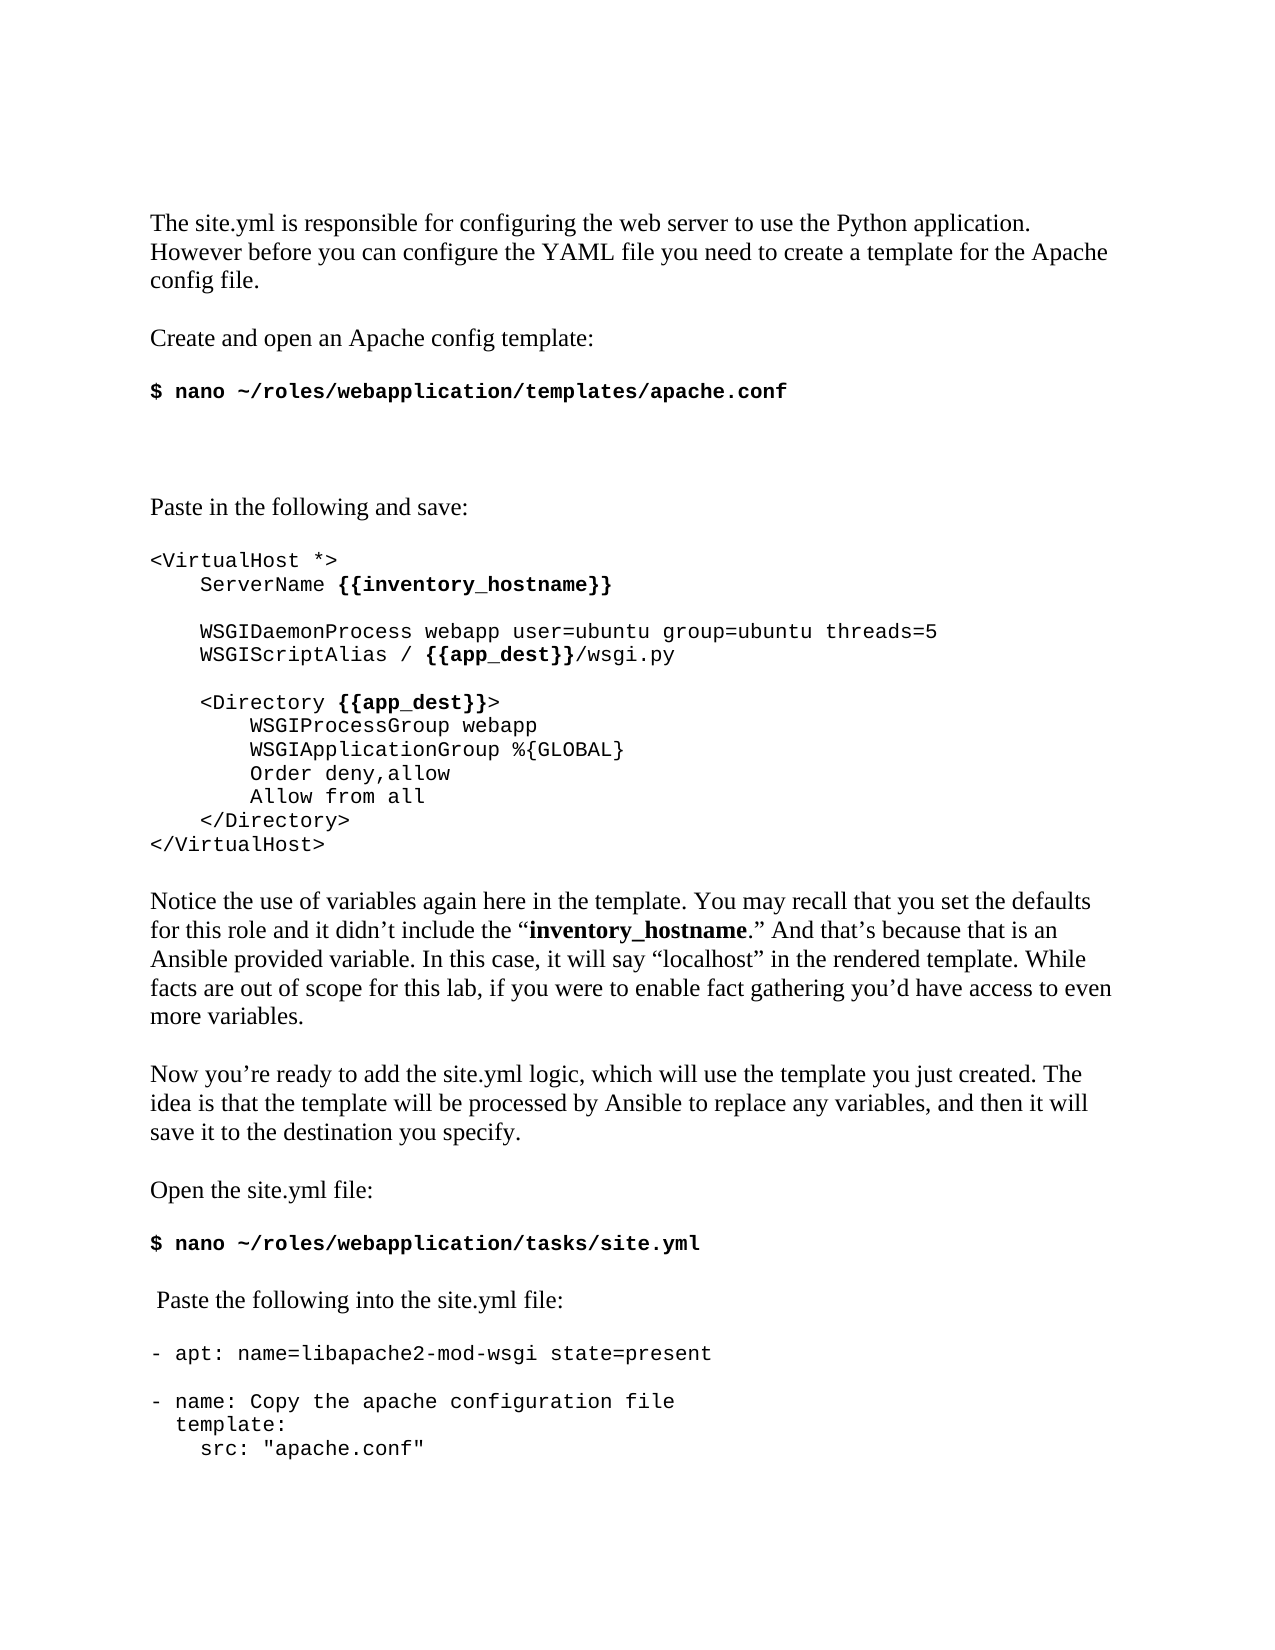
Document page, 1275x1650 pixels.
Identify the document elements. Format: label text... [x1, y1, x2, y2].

text Open the site.yml file: [150, 1175, 1125, 1203]
text $ nano ~/roles/webapplication/templates/apache.conf [150, 381, 1125, 405]
text $ nano ~/roles/webapplication/tasks/site.yml [150, 1233, 1125, 1256]
text Now you’re ready to add the site.yml logic, which will use the template you just created. The idea is that the template will be processed by Ansible to replace any variables, and then it will save it to the destination you specify. [150, 1059, 1125, 1146]
text Paste in the following and save: [150, 492, 1125, 521]
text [150, 1343, 1125, 1462]
text Notice the use of variables again here in the template. You may recall that you set the defaults for this role and it didn’t include the “inventory_hostname.” And that’s because that is an Ansible provided variable. In this case, it will say “localhost” in the rendered template. While facts are out of scope for this lab, if you were to enable fact gathering you’d have access to even more variables. [150, 886, 1125, 1030]
text The site.yml is responsible for configuring the web server to use the Python application. However before you can configure the YAML file you need to create a template for the Apache config file. [150, 208, 1125, 294]
text Create and open an Apache config template: [150, 323, 1125, 352]
text <VirtualHost *> ServerName {{inventory_hostname}} WSGIDaemonProcess webapp user=ubuntu group=ubuntu threads=5 WSGIScriptAlias / {{app_dest}}/wsgi.py <Directory {{app_dest}}> WSGIProcessGroup webapp WSGIApplicationGroup %{GLOBAL} Order deny,allow Allow from all </Directory> </VirtualHost> [150, 550, 1125, 857]
text Paste the following into the site.yml file: [150, 1286, 1125, 1314]
